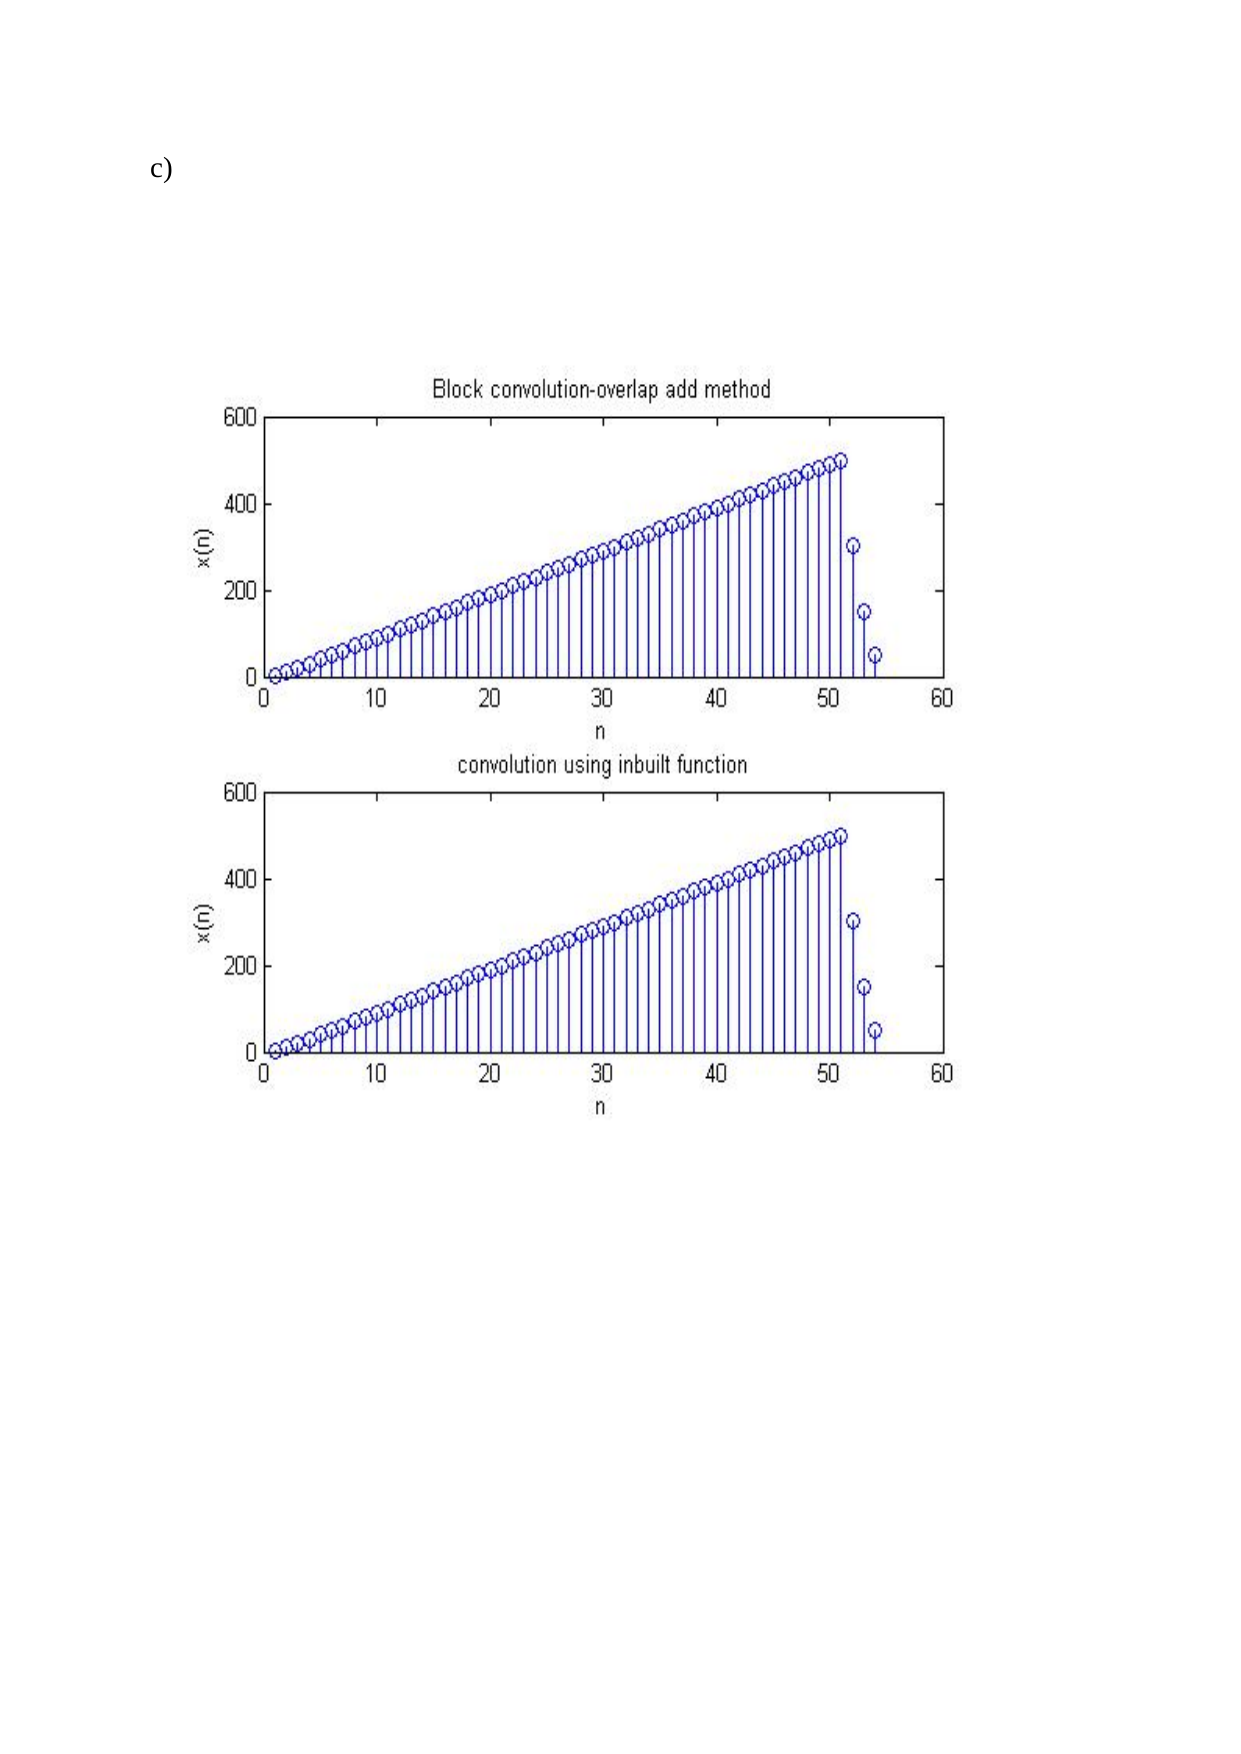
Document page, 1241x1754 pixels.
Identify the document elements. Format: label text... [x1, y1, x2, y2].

text c) [150, 150, 1090, 183]
picture [150, 351, 1026, 1143]
